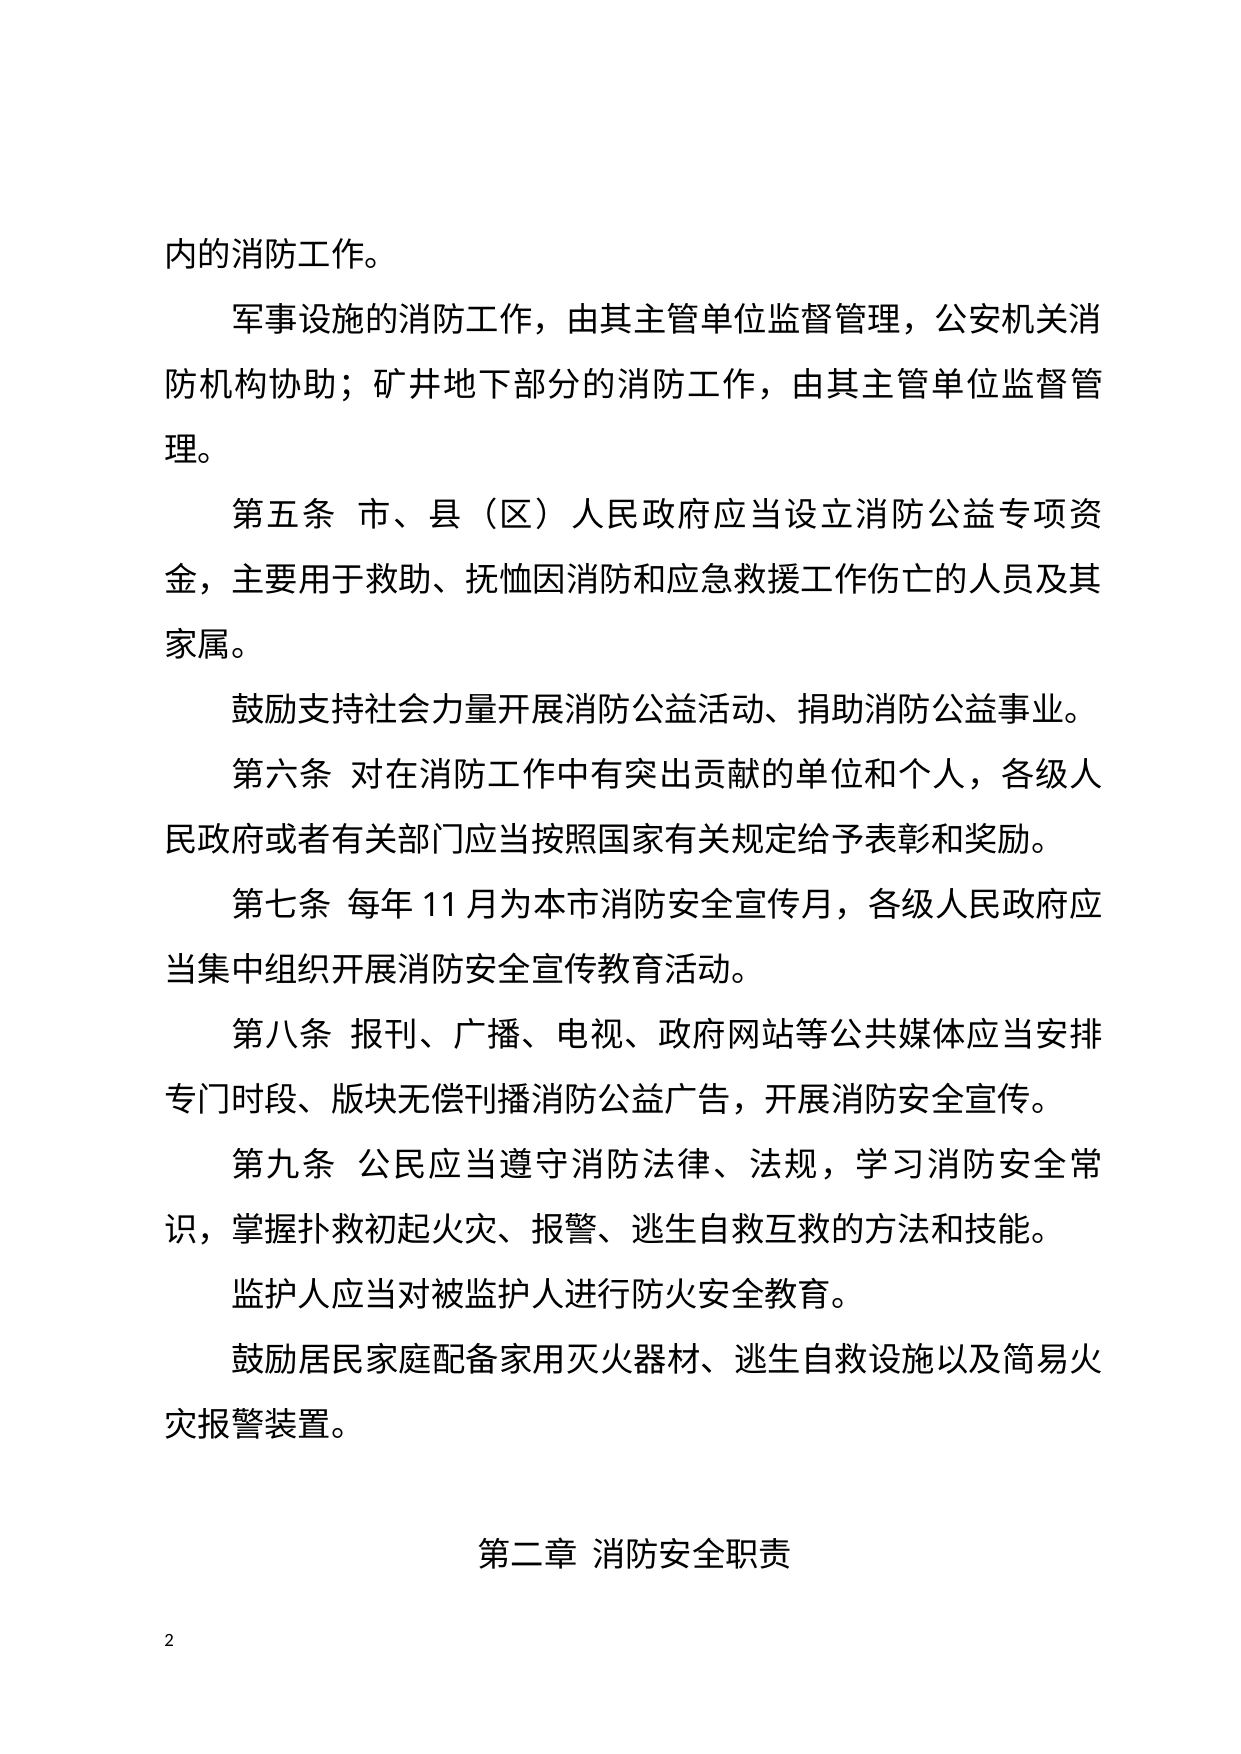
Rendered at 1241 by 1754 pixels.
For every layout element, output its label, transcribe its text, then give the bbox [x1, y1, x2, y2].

text 第八条 报刊、广播、电视、政府网站等公共媒体应当安排专门时段、版块无偿刊播消防公益广告，开展消防安全宣传。 [164, 999, 1105, 1129]
text 鼓励居民家庭配备家用灭火器材、逃生自救设施以及简易火灾报警装置。 [164, 1324, 1105, 1454]
text 鼓励支持社会力量开展消防公益活动、捐助消防公益事业。 [164, 674, 1105, 739]
text 军事设施的消防工作，由其主管单位监督管理，公安机关消防机构协助；矿井地下部分的消防工作，由其主管单位监督管理。 [164, 284, 1105, 479]
text 第六条 对在消防工作中有突出贡献的单位和个人，各级人民政府或者有关部门应当按照国家有关规定给予表彰和奖励。 [164, 739, 1105, 869]
text 第二章 消防安全职责 [164, 1519, 1105, 1584]
text 第七条 每年11月为本市消防安全宣传月，各级人民政府应当集中组织开展消防安全宣传教育活动。 [164, 869, 1105, 999]
text 第五条 市、县（区）人民政府应当设立消防公益专项资金，主要用于救助、抚恤因消防和应急救援工作伤亡的人员及其家属。 [164, 479, 1105, 674]
text 第九条 公民应当遵守消防法律、法规，学习消防安全常识，掌握扑救初起火灾、报警、逃生自救互救的方法和技能。 [164, 1129, 1105, 1259]
text 监护人应当对被监护人进行防火安全教育。 [164, 1259, 1105, 1324]
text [164, 219, 1105, 284]
